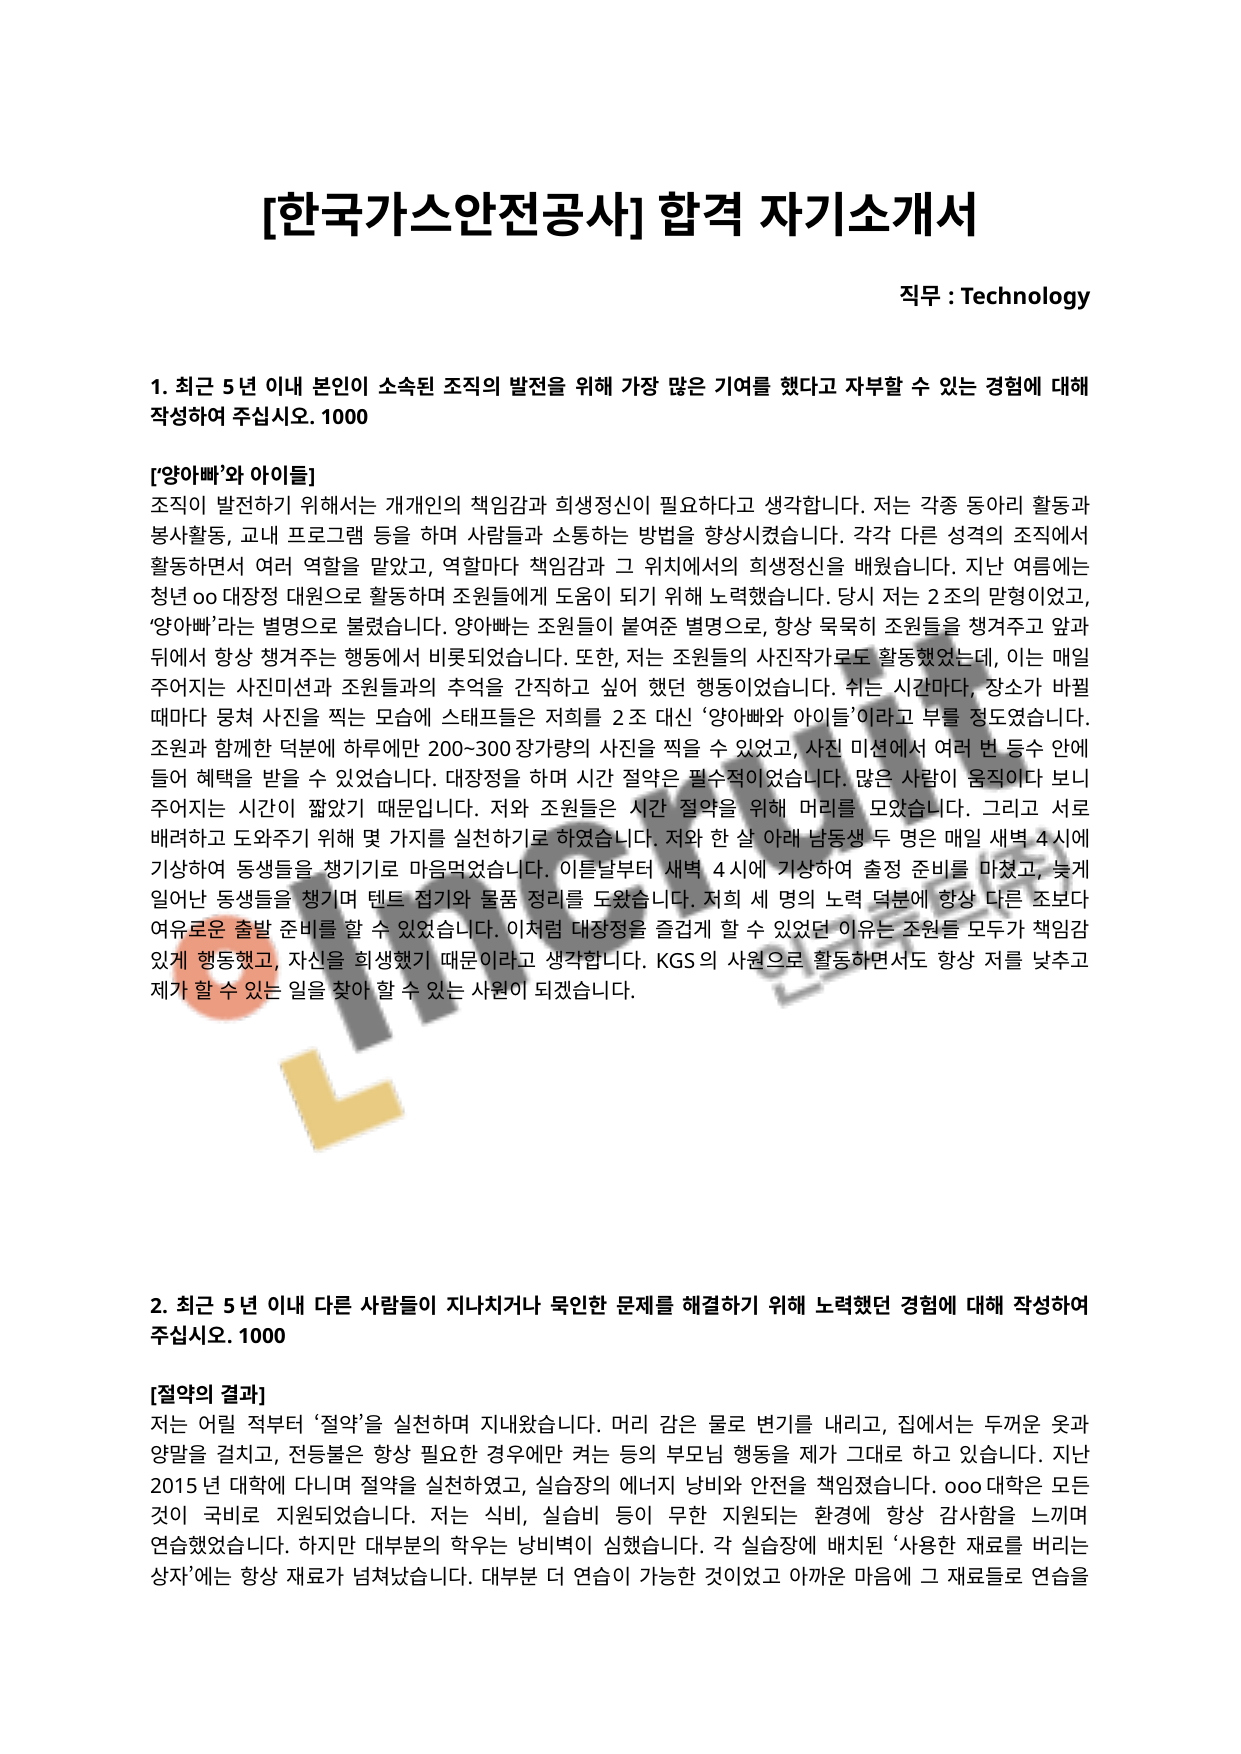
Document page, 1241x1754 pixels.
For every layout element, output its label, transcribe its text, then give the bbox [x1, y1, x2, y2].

text 직무 : Technology [150, 278, 1090, 311]
text 2. 최근 5년 이내 다른 사람들이 지나치거나 묵인한 문제를 해결하기 위해 노력했던 경험에 대해 작성하여 주십시오. 1000 [150, 1289, 1090, 1349]
picture [150, 595, 1091, 1186]
text 1. 최근 5년 이내 본인이 소속된 조직의 발전을 위해 가장 많은 기여를 했다고 자부할 수 있는 경험에 대해 작성하여 주십시오. 1000 [150, 370, 1090, 431]
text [150, 1408, 1090, 1590]
text [‘양아빠’와 아이들] [150, 459, 1090, 489]
text [절약의 결과] [150, 1378, 1090, 1408]
text 조직이 발전하기 위해서는 개개인의 책임감과 희생정신이 필요하다고 생각합니다. 저는 각종 동아리 활동과 봉사활동, 교내 프로그램 등을 하며 사람들과 소통하는 방법을 향상시켰습니다. 각각 다른 성격의 조직에서 활동하면서 여러 역할을 맡았고, 역할마다 책임감과 그 위치에서의 희생정신을 배웠습니다. 지난 여름에는 청년oo대장정 대원으로 활동하며 조원들에게 도움이 되기 위해 노력했습니다. 당시 저는 2조의 맏형이었고, ‘양아빠’라는 별명으로 불렸습니다. 양아빠는 조원들이 붙여준 별명으로, 항상 묵묵히 조원들을 챙겨주고 앞과 뒤에서 항상 챙겨주는 행동에서 비롯되었습니다. 또한, 저는 조원들의 사진작가로도 활동했었는데, 이는 매일 주어지는 사진미션과 조원들과의 추억을 간직하고 싶어 했던 행동이었습니다. 쉬는 시간마다, 장소가 바뀔 때마다 뭉쳐 사진을 찍는 모습에 스태프들은 저희를 2조 대신 ‘양아빠와 아이들’이라고 부를 정도였습니다. 조원과 함께한 덕분에 하루에만 200~300장가량의 사진을 찍을 수 있었고, 사진 미션에서 여러 번 등수 안에 들어 혜택을 받을 수 있었습니다. 대장정을 하며 시간 절약은 필수적이었습니다. 많은 사람이 움직이다 보니 주어지는 시간이 짧았기 때문입니다. 저와 조원들은 시간 절약을 위해 머리를 모았습니다. 그리고 서로 배려하고 도와주기 위해 몇 가지를 실천하기로 하였습니다. 저와 한 살 아래 남동생 두 명은 매일 새벽 4시에 기상하여 동생들을 챙기기로 마음먹었습니다. 이튿날부터 새벽 4시에 기상하여 출정 준비를 마쳤고, 늦게 일어난 동생들을 챙기며 텐트 접기와 물품 정리를 도왔습니다. 저희 세 명의 노력 덕분에 항상 다른 조보다 여유로운 출발 준비를 할 수 있었습니다. 이처럼 대장정을 즐겁게 할 수 있었던 이유는 조원들 모두가 책임감 있게 행동했고, 자신을 희생했기 때문이라고 생각합니다. KGS의 사원으로 활동하면서도 항상 저를 낮추고 제가 할 수 있는 일을 찾아 할 수 있는 사원이 되겠습니다. [150, 489, 1090, 1004]
text [한국가스안전공사] 합격 자기소개서 [150, 177, 1090, 247]
